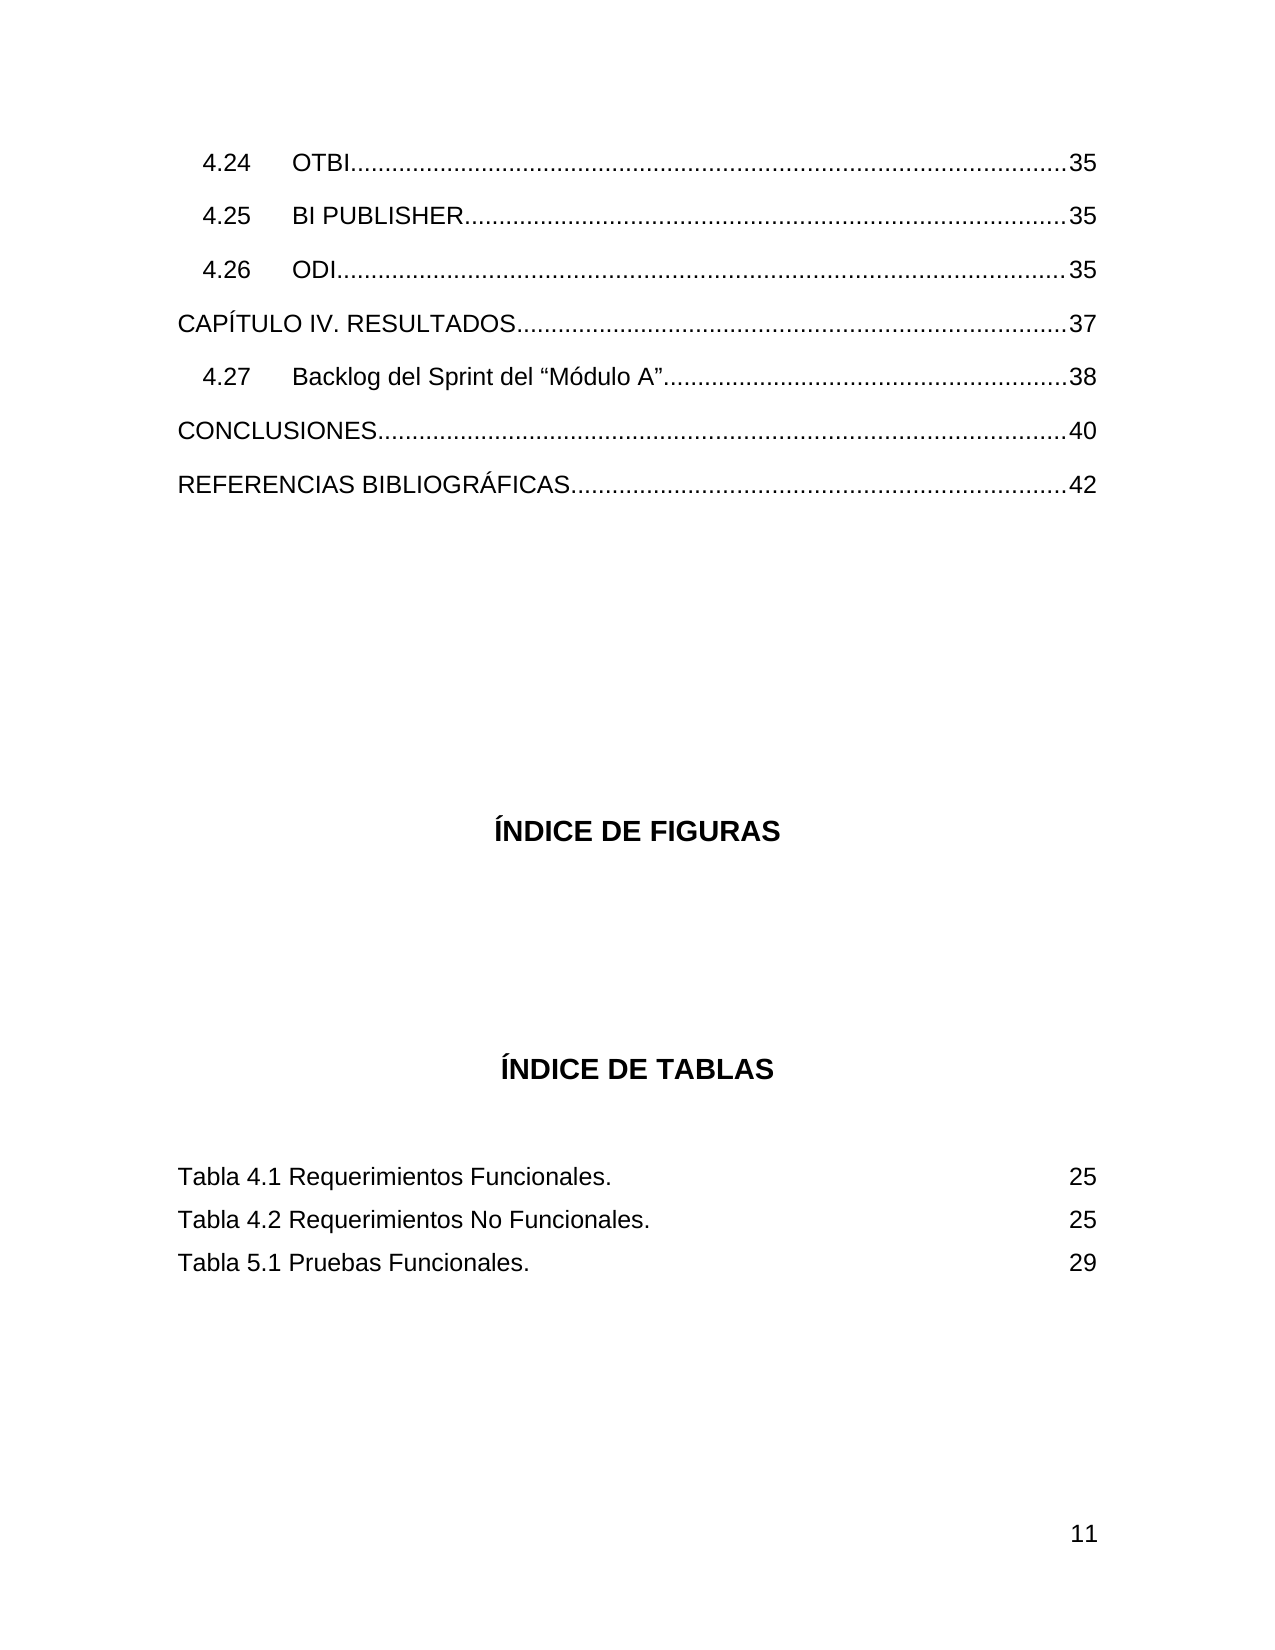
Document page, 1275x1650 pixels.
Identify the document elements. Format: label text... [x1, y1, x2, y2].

text ÍNDICE DE FIGURAS [177, 814, 1098, 847]
text ÍNDICE DE TABLAS [177, 1052, 1098, 1085]
